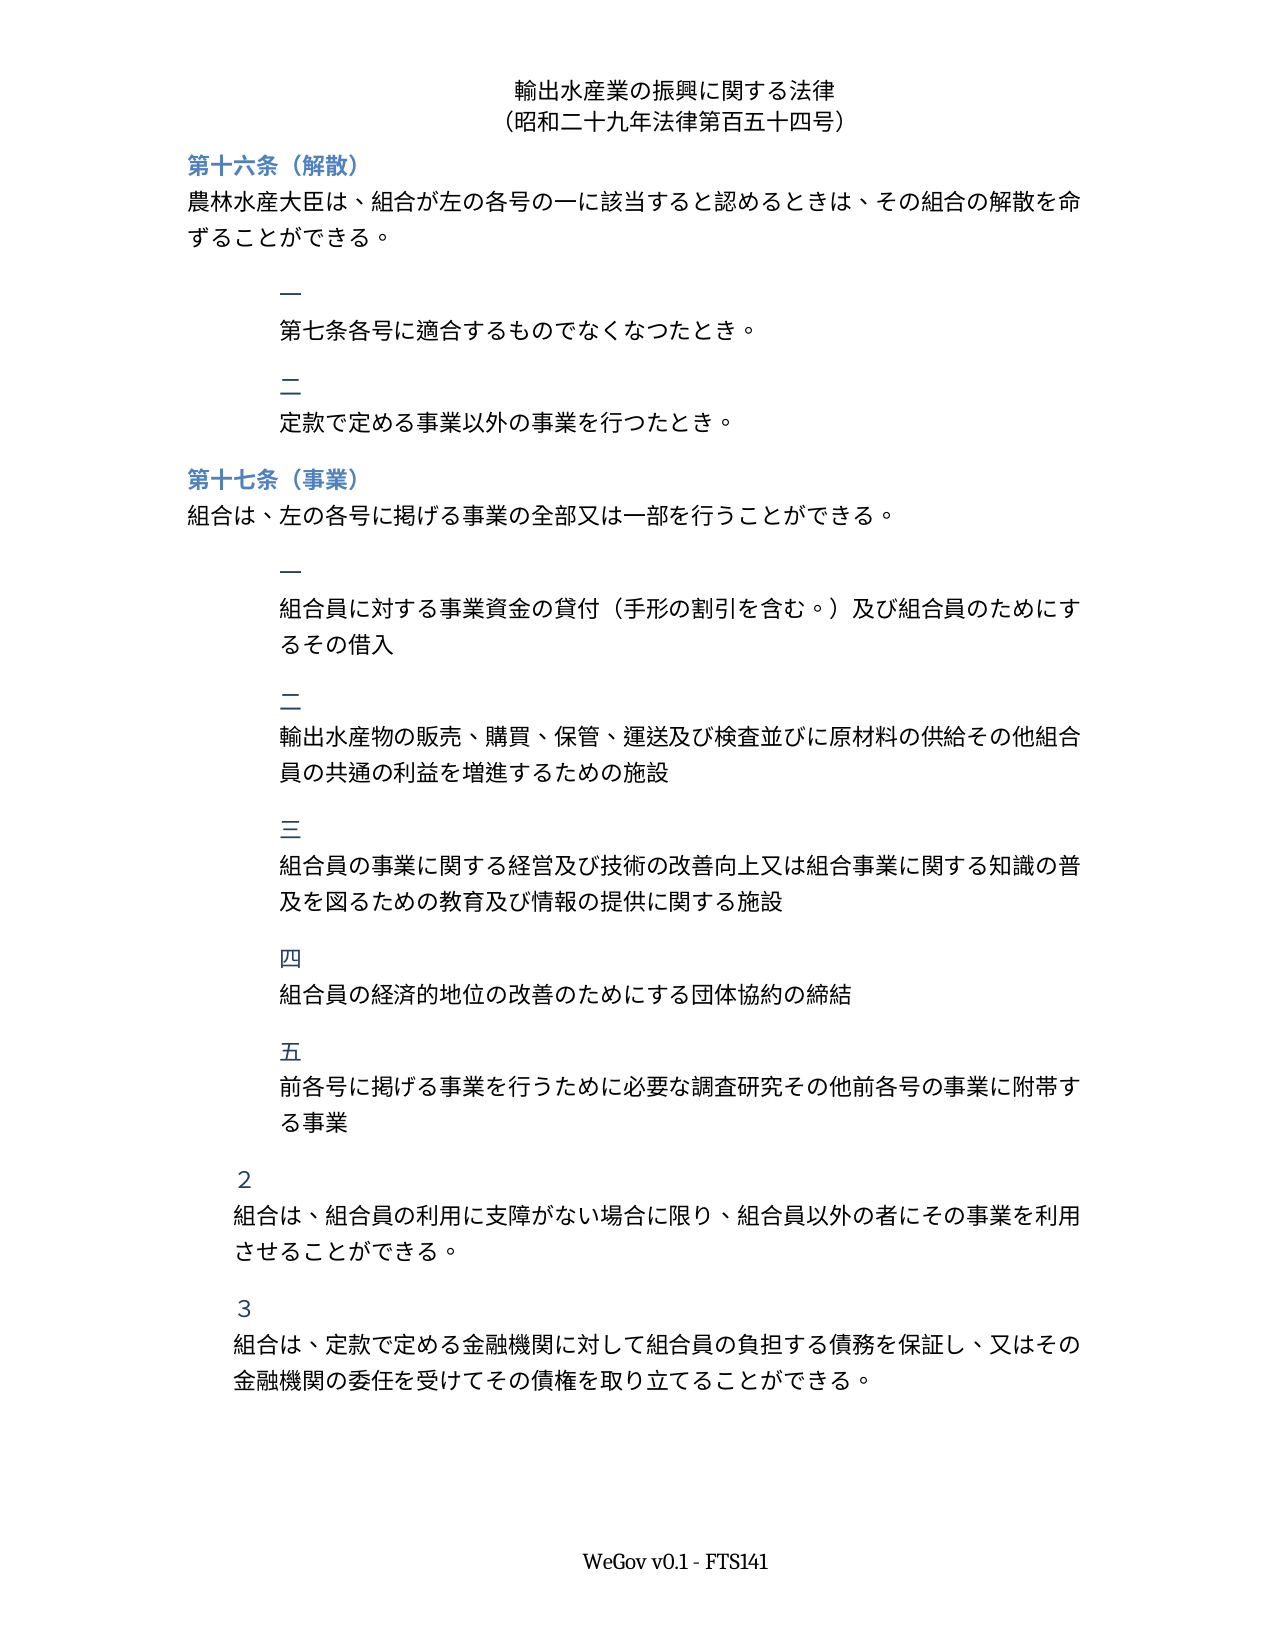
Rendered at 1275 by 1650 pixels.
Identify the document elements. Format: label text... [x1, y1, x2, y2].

subtitle 二 [279, 371, 1087, 403]
subtitle 五 [279, 1035, 1087, 1067]
text 組合員の事業に関する経営及び技術の改善向上又は組合事業に関する知識の普及を図るための教育及び情報の提供に関する施設 [279, 850, 1087, 917]
subtitle 三 [279, 814, 1087, 845]
text 組合は、定款で定める金融機関に対して組合員の負担する債務を保証し、又はその金融機関の委任を受けてその債権を取り立てることができる。 [233, 1329, 1087, 1396]
subtitle 一 [279, 557, 1087, 588]
text 輸出水産物の販売、購買、保管、運送及び検査並びに原材料の供給その他組合員の共通の利益を増進するための施設 [279, 721, 1087, 788]
text 組合は、左の各号に掲げる事業の全部又は一部を行うことができる。 [187, 500, 1087, 531]
text 組合は、組合員の利用に支障がない場合に限り、組合員以外の者にその事業を利用させることができる。 [233, 1200, 1087, 1267]
subtitle ２ [233, 1164, 1087, 1195]
text 農林水産大臣は、組合が左の各号の一に該当すると認めるときは、その組合の解散を命ずることができる。 [187, 186, 1087, 253]
subtitle 四 [279, 943, 1087, 974]
subtitle ３ [233, 1293, 1087, 1324]
subtitle 第十七条（事業） [187, 464, 1087, 495]
subtitle 第十六条（解散） [187, 150, 1087, 181]
text 組合員に対する事業資金の貸付（手形の割引を含む。）及び組合員のためにするその借入 [279, 593, 1087, 660]
subtitle 一 [279, 279, 1087, 310]
text 第七条各号に適合するものでなくなつたとき。 [279, 314, 1087, 346]
subtitle 二 [279, 685, 1087, 717]
text 前各号に掲げる事業を行うために必要な調査研究その他前各号の事業に附帯する事業 [279, 1071, 1087, 1138]
text 定款で定める事業以外の事業を行つたとき。 [279, 407, 1087, 438]
text 組合員の経済的地位の改善のためにする団体協約の締結 [279, 979, 1087, 1010]
